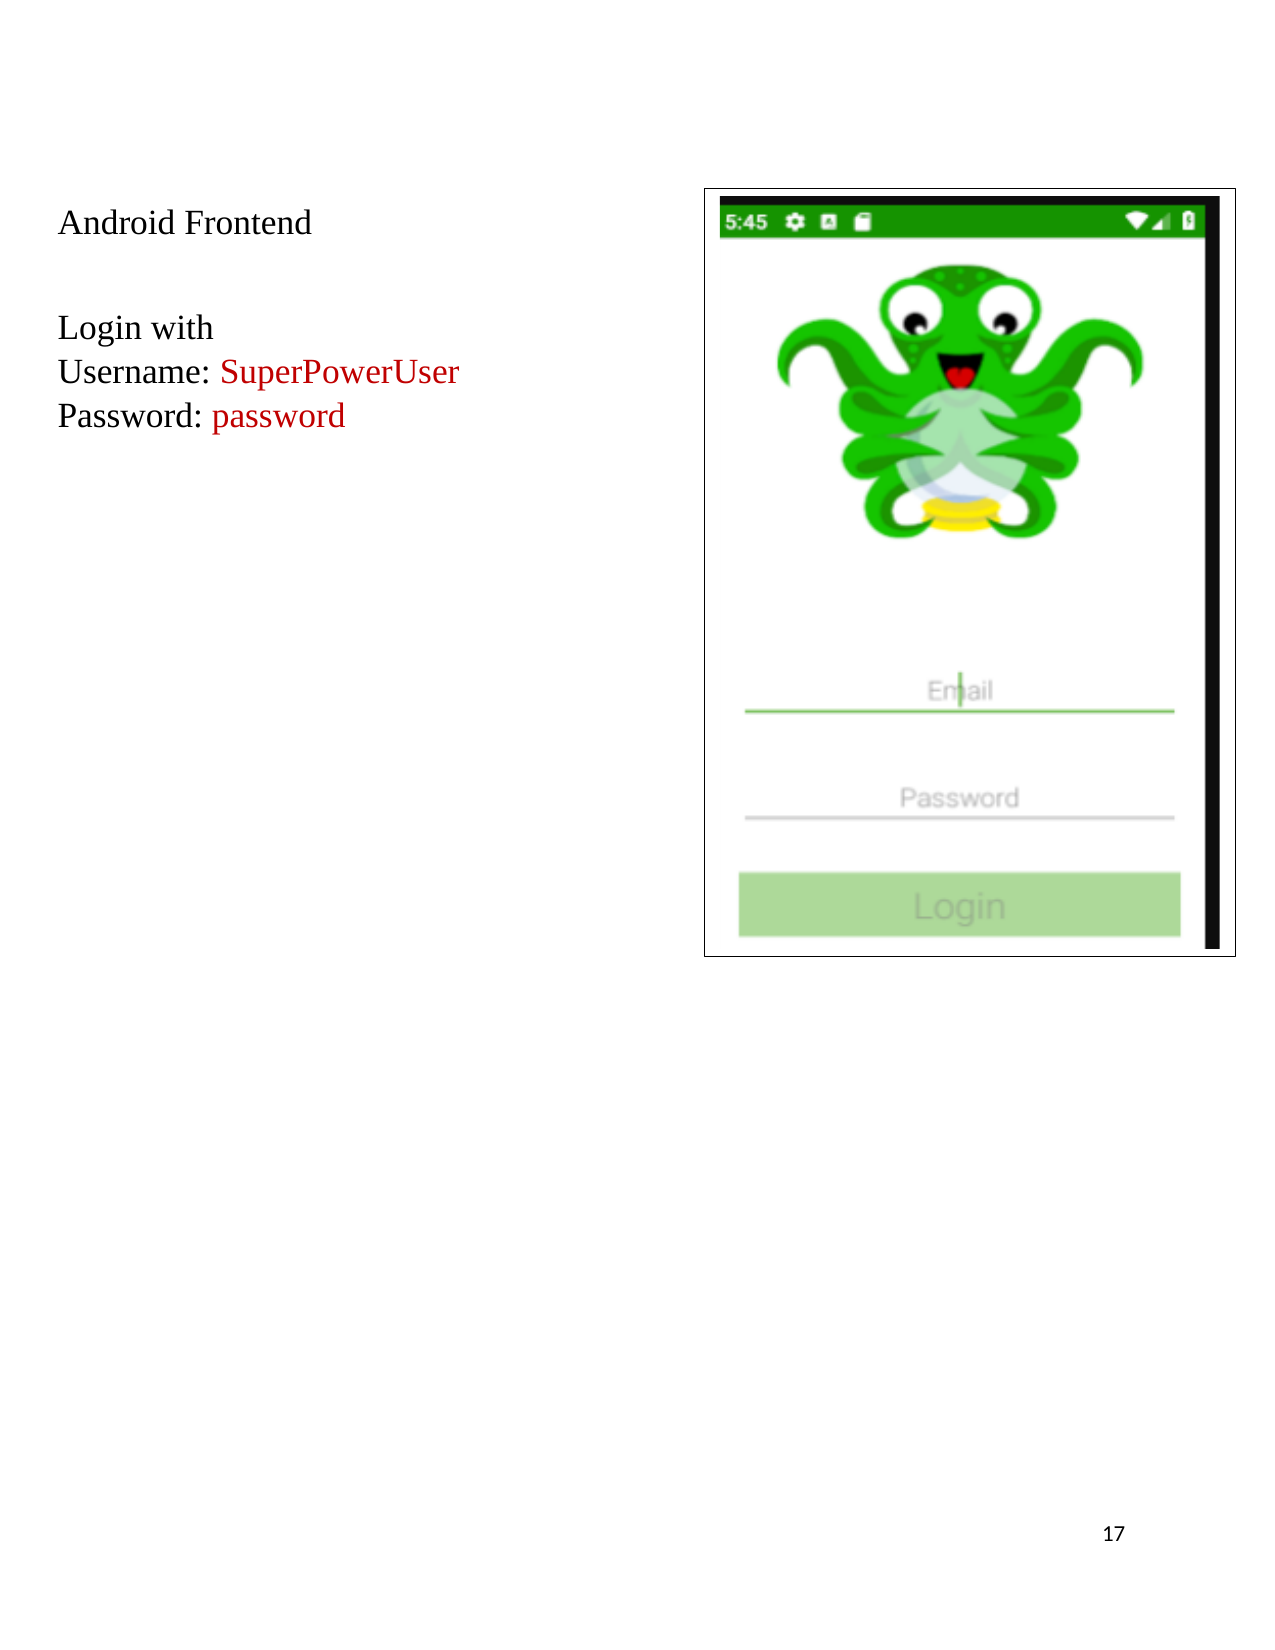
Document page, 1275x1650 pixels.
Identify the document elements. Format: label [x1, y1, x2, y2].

picture [719, 196, 1220, 949]
